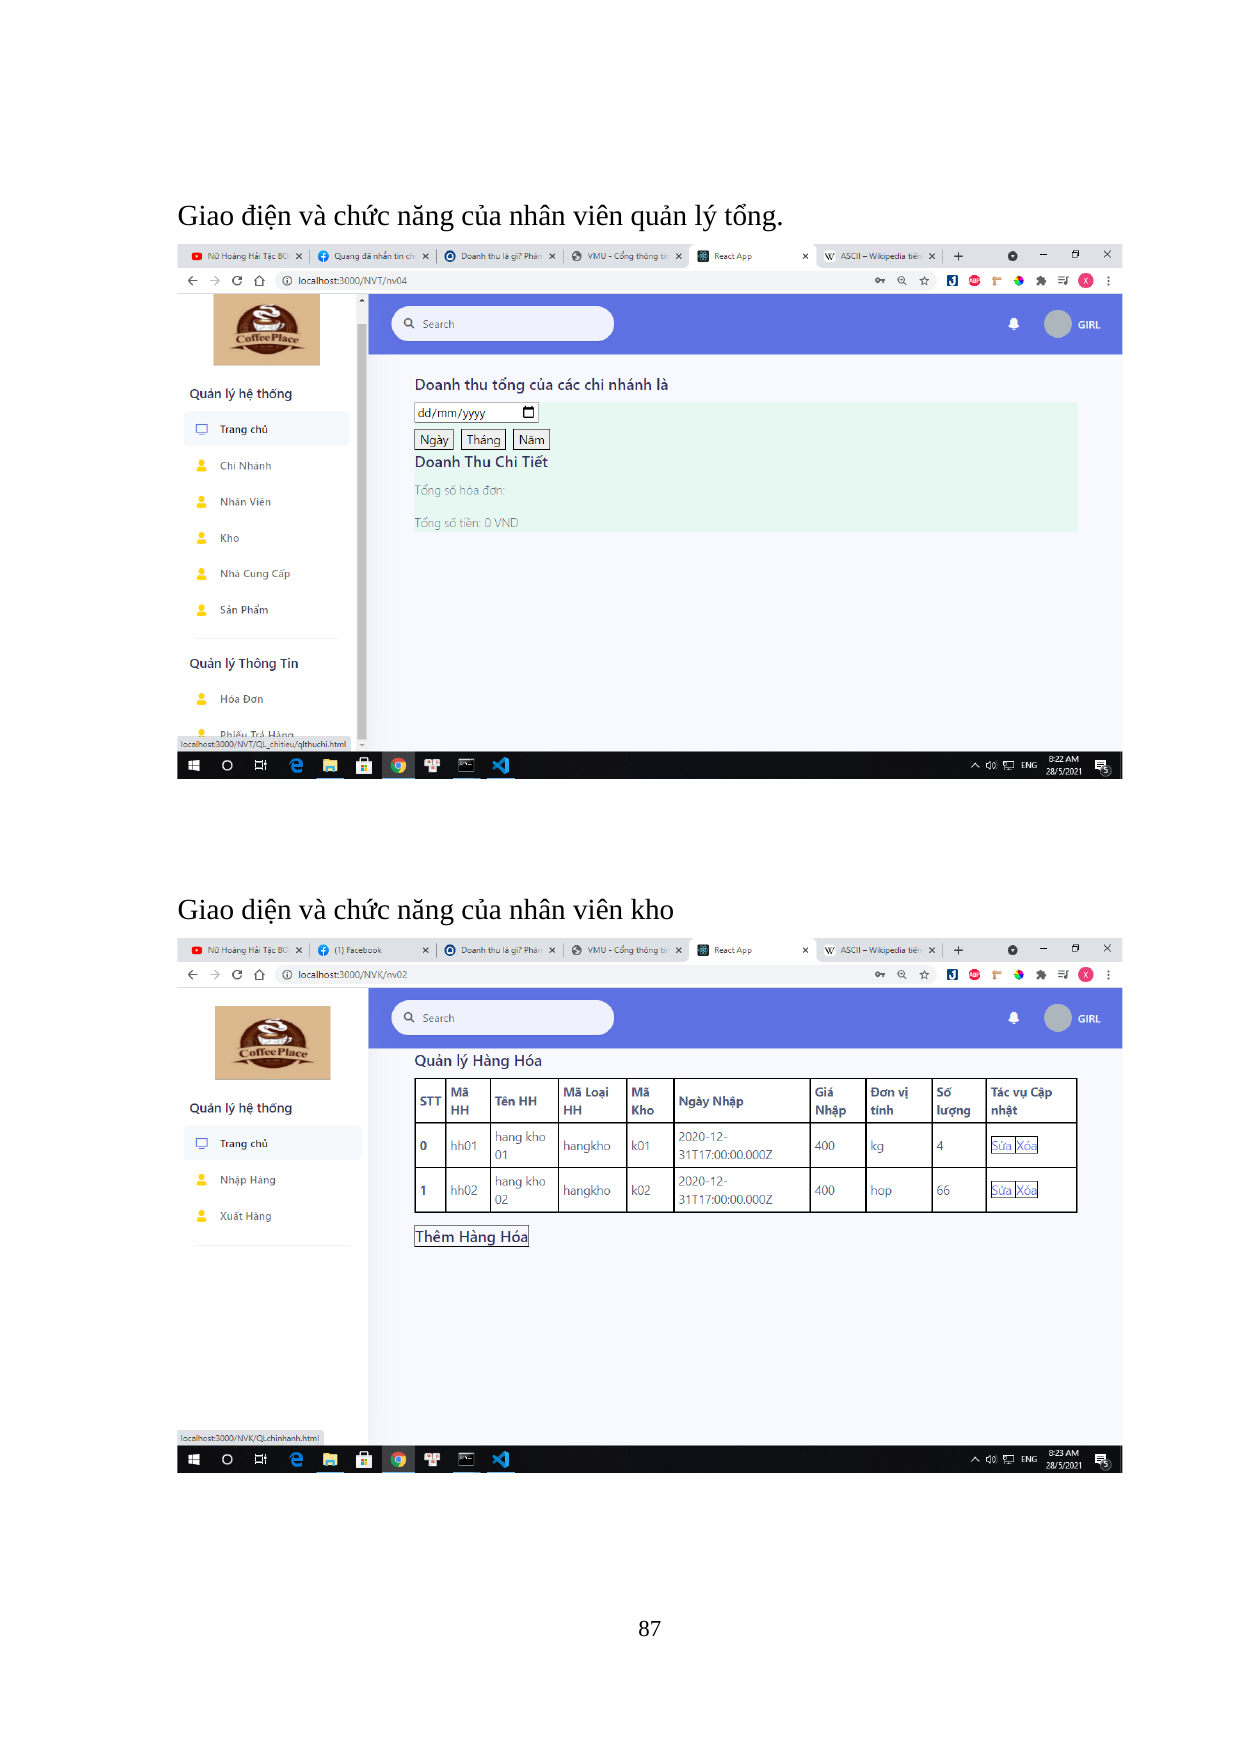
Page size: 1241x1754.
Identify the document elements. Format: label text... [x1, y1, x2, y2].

picture [177, 938, 1123, 1473]
picture [177, 244, 1123, 779]
text Giao diện và chức năng của nhân viên kho [177, 892, 1122, 938]
text Giao điện và chức năng của nhân viên quản lý tổng. [177, 198, 1122, 244]
